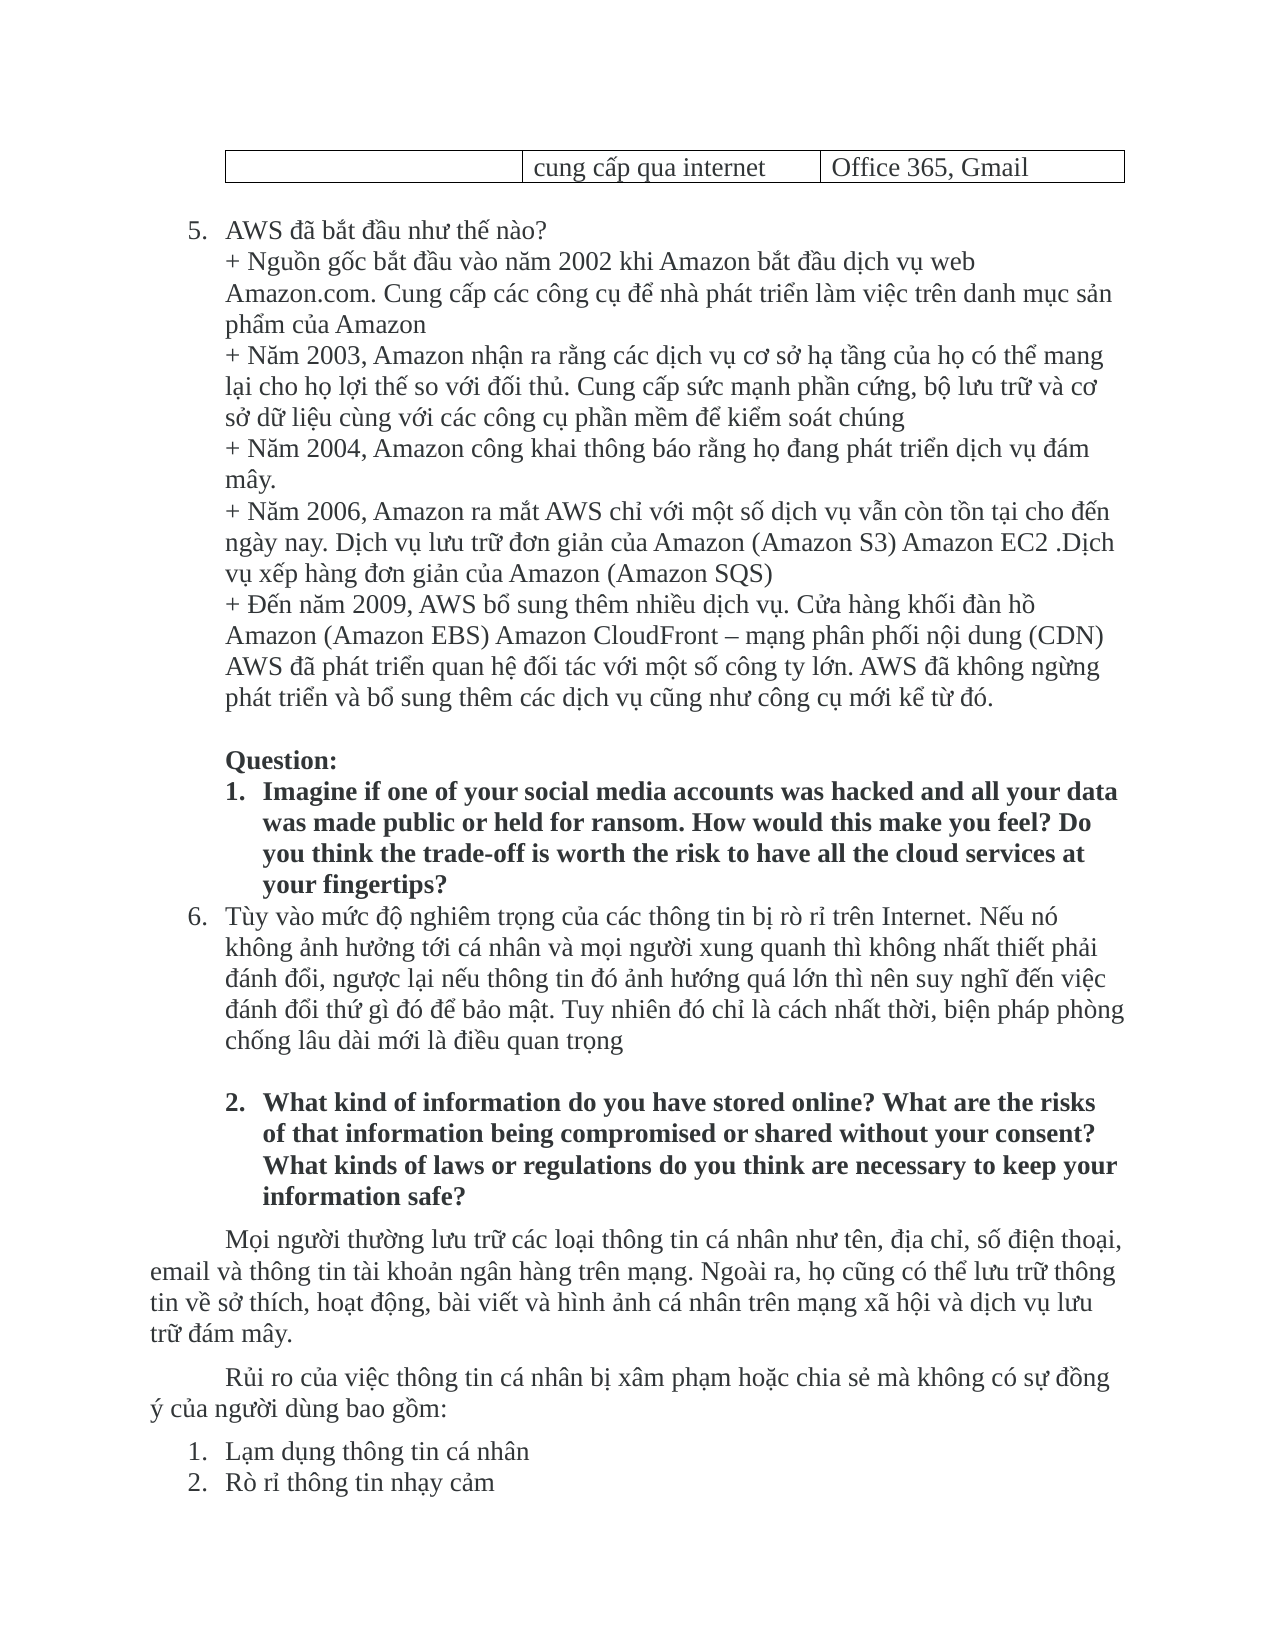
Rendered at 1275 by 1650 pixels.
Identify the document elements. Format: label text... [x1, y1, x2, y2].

list Lạm dụng thông tin cá nhân [187, 1435, 1125, 1467]
list + Nguồn gốc bắt đầu vào năm 2002 khi Amazon bắt đầu dịch vụ web Amazon.com. Cung cấp các công cụ để nhà phát triển làm việc trên danh mục sản phẩm của Amazon [225, 246, 1125, 339]
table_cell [523, 151, 820, 182]
text Rủi ro của việc thông tin cá nhân bị xâm phạm hoặc chia sẻ mà không có sự đồng ý của người dùng bao gồm: [150, 1361, 1125, 1423]
text Mọi người thường lưu trữ các loại thông tin cá nhân như tên, địa chỉ, số điện thoại, email và thông tin tài khoản ngân hàng trên mạng. Ngoài ra, họ cũng có thể lưu trữ thông tin về sở thích, hoạt động, bài viết và hình ảnh cá nhân trên mạng xã hội và dịch vụ lưu trữ đám mây. [150, 1223, 1125, 1348]
list What kind of information do you have stored online? What are the risks of that information being compromised or shared without your consent? What kinds of laws or regulations do you think are necessary to keep your information safe? [225, 1086, 1125, 1211]
list + Năm 2003, Amazon nhận ra rằng các dịch vụ cơ sở hạ tầng của họ có thể mang lại cho họ lợi thế so với đối thủ. Cung cấp sức mạnh phần cứng, bộ lưu trữ và cơ sở dữ liệu cùng với các công cụ phần mềm để kiểm soát chúng [225, 339, 1125, 432]
list Tùy vào mức độ nghiêm trọng của các thông tin bị rò rỉ trên Internet. Nếu nó không ảnh hưởng tới cá nhân và mọi người xung quanh thì không nhất thiết phải đánh đổi, ngược lại nếu thông tin đó ảnh hướng quá lớn thì nên suy nghĩ đến việc đánh đổi thứ gì đó để bảo mật. Tuy nhiên đó chỉ là cách nhất thời, biện pháp phòng chống lâu dài mới là điều quan trọng [187, 899, 1125, 1055]
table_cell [821, 151, 1124, 182]
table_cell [226, 151, 522, 182]
list + Năm 2006, Amazon ra mắt AWS chỉ với một số dịch vụ vẫn còn tồn tại cho đến ngày nay. Dịch vụ lưu trữ đơn giản của Amazon (Amazon S3) Amazon EC2 .Dịch vụ xếp hàng đơn giản của Amazon (Amazon SQS) [225, 495, 1125, 588]
list Imagine if one of your social media accounts was hacked and all your data was made public or held for ransom. How would this make you feel? Do you think the trade-off is worth the risk to have all the cloud services at your fingertips? [225, 775, 1125, 899]
list + Năm 2004, Amazon công khai thông báo rằng họ đang phát triển dịch vụ đám mây. [225, 432, 1125, 495]
list Question: [225, 744, 1125, 775]
list + Đến năm 2009, AWS bổ sung thêm nhiều dịch vụ. Cửa hàng khối đàn hồ Amazon (Amazon EBS) Amazon CloudFront – mạng phân phối nội dung (CDN) AWS đã phát triển quan hệ đối tác với một số công ty lớn. AWS đã không ngừng phát triển và bổ sung thêm các dịch vụ cũng như công cụ mới kể từ đó. [225, 588, 1125, 713]
list AWS đã bắt đầu như thế nào? [187, 214, 1125, 246]
list Rò rỉ thông tin nhạy cảm [187, 1467, 1125, 1498]
